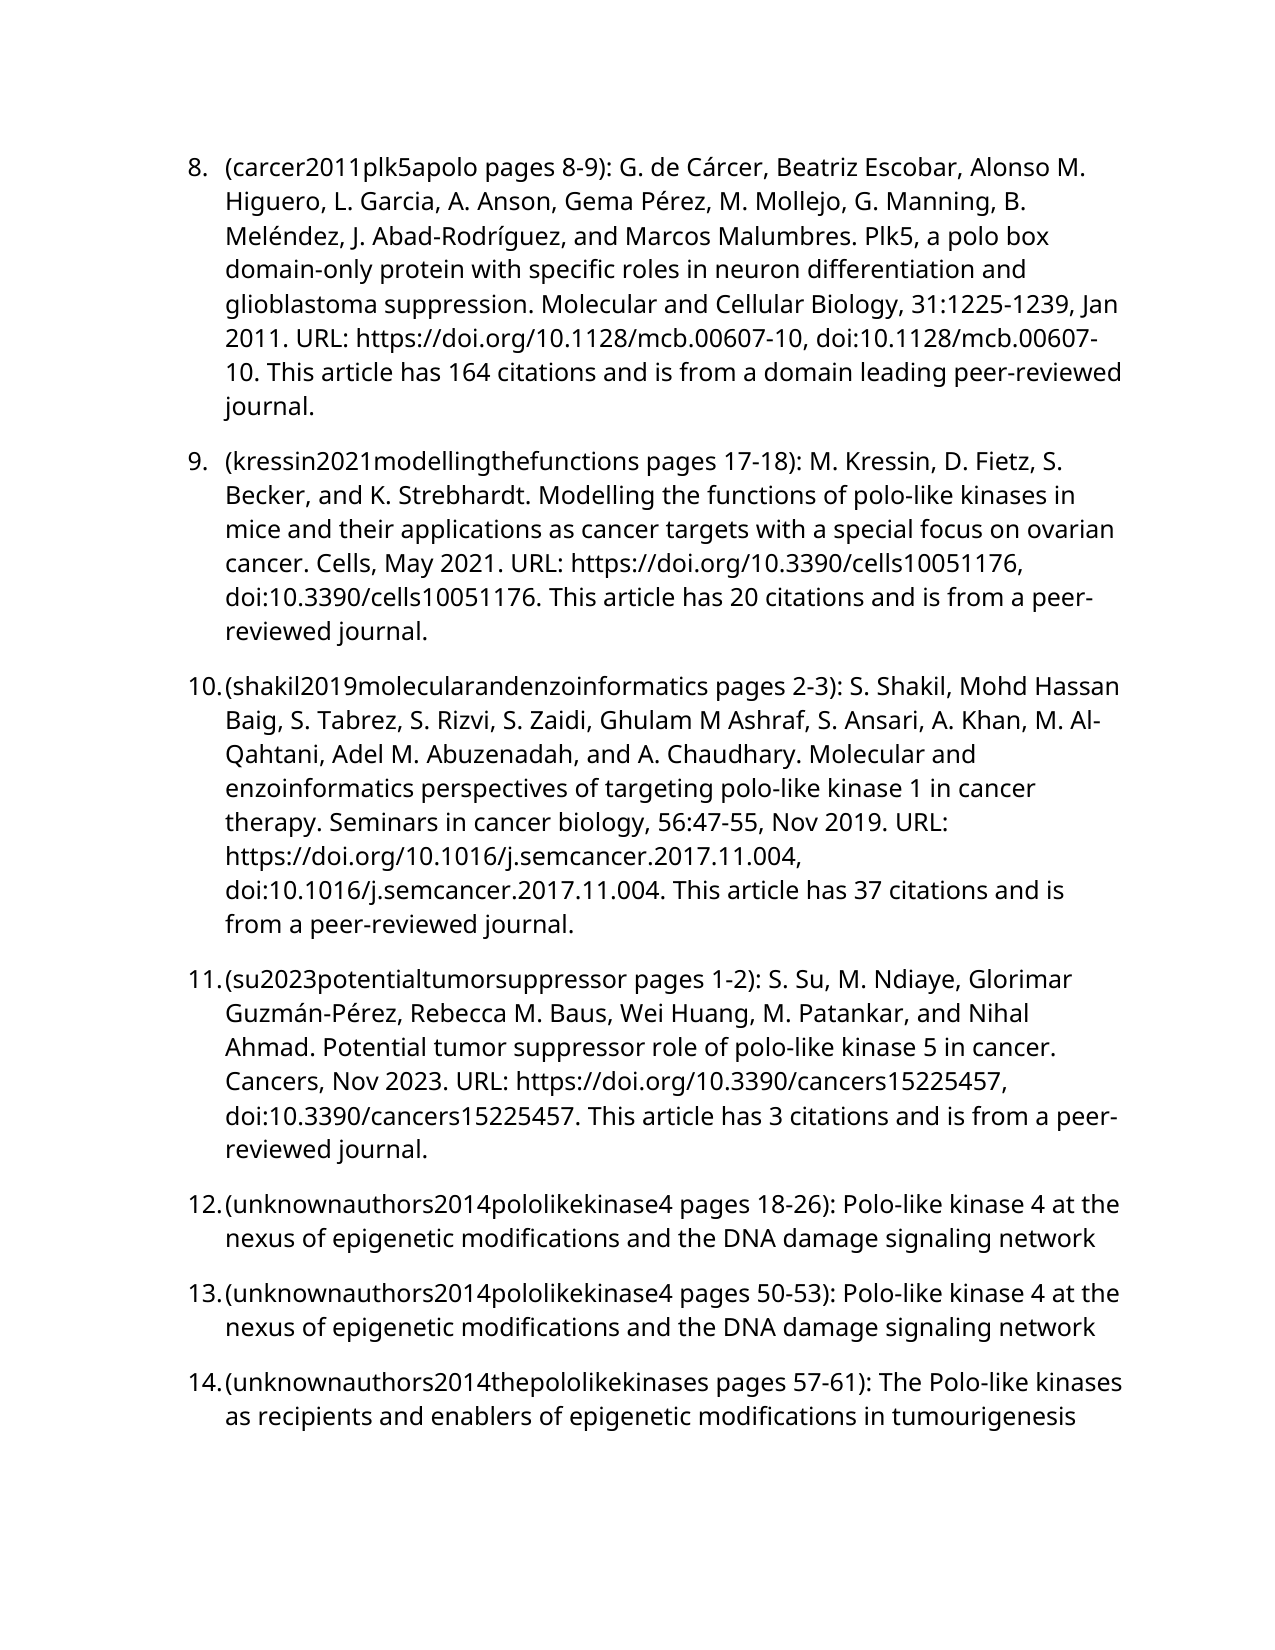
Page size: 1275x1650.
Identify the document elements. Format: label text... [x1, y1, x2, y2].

list (kressin2021modellingthefunctions pages 17-18): M. Kressin, D. Fietz, S. Becker, and K. Strebhardt. Modelling the functions of polo-like kinases in mice and their applications as cancer targets with a special focus on ovarian cancer. Cells, May 2021. URL: https://doi.org/10.3390/cells10051176, doi:10.3390/cells10051176. This article has 20 citations and is from a peer-reviewed journal. [187, 443, 1125, 648]
list (carcer2011plk5apolo pages 8-9): G. de Cárcer, Beatriz Escobar, Alonso M. Higuero, L. Garcia, A. Anson, Gema Pérez, M. Mollejo, G. Manning, B. Meléndez, J. Abad-Rodríguez, and Marcos Malumbres. Plk5, a polo box domain-only protein with specific roles in neuron differentiation and glioblastoma suppression. Molecular and Cellular Biology, 31:1225-1239, Jan 2011. URL: https://doi.org/10.1128/mcb.00607-10, doi:10.1128/mcb.00607-10. This article has 164 citations and is from a domain leading peer-reviewed journal. [187, 150, 1125, 422]
list (shakil2019molecularandenzoinformatics pages 2-3): S. Shakil, Mohd Hassan Baig, S. Tabrez, S. Rizvi, S. Zaidi, Ghulam M Ashraf, S. Ansari, A. Khan, M. Al-Qahtani, Adel M. Abuzenadah, and A. Chaudhary. Molecular and enzoinformatics perspectives of targeting polo-like kinase 1 in cancer therapy. Seminars in cancer biology, 56:47-55, Nov 2019. URL: https://doi.org/10.1016/j.semcancer.2017.11.004, doi:10.1016/j.semcancer.2017.11.004. This article has 37 citations and is from a peer-reviewed journal. [187, 668, 1125, 941]
list (unknownauthors2014pololikekinase4 pages 50-53): Polo-like kinase 4 at the nexus of epigenetic modifications and the DNA damage signaling network [187, 1276, 1125, 1344]
list (unknownauthors2014thepololikekinases pages 57-61): The Polo-like kinases as recipients and enablers of epigenetic modifications in tumourigenesis [187, 1365, 1125, 1433]
list (unknownauthors2014pololikekinase4 pages 18-26): Polo-like kinase 4 at the nexus of epigenetic modifications and the DNA damage signaling network [187, 1187, 1125, 1255]
list (su2023potentialtumorsuppressor pages 1-2): S. Su, M. Ndiaye, Glorimar Guzmán‐Pérez, Rebecca M. Baus, Wei Huang, M. Patankar, and Nihal Ahmad. Potential tumor suppressor role of polo-like kinase 5 in cancer. Cancers, Nov 2023. URL: https://doi.org/10.3390/cancers15225457, doi:10.3390/cancers15225457. This article has 3 citations and is from a peer-reviewed journal. [187, 962, 1125, 1166]
